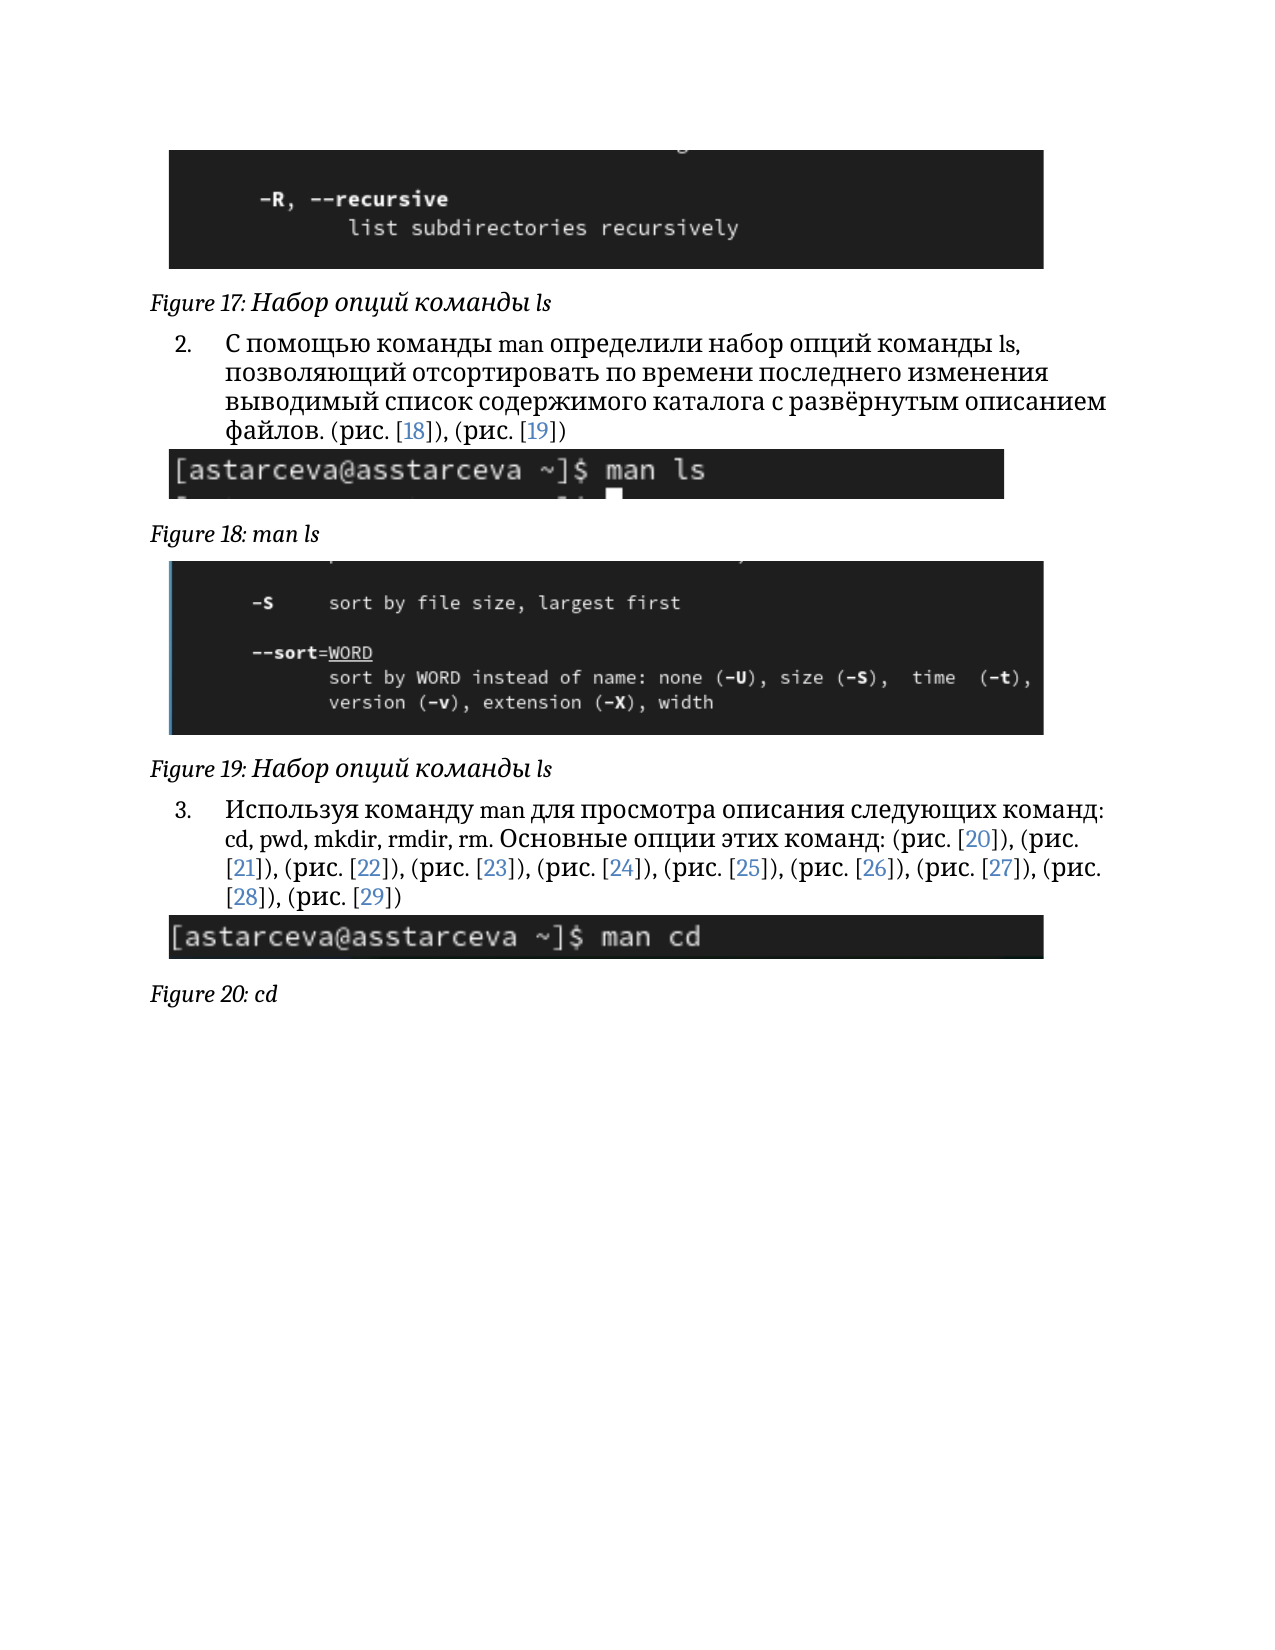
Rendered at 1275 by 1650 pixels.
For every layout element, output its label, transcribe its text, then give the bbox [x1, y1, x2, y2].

picture [168, 449, 1005, 499]
text Figure 19: Набор опций команды ls [150, 755, 1125, 784]
picture [168, 150, 1044, 269]
list Используя команду man для просмотра описания следующих команд: cd, pwd, mkdir, rmdir, rm. Основные опции этих команд: (рис. [20]), (рис. [21]), (рис. [22]), (рис. [23]), (рис. [24]), (рис. [25]), (рис. [26]), (рис. [27]), (рис. [28]), (рис. [29]) [175, 796, 1125, 911]
picture [168, 561, 1044, 735]
text Figure 17: Набор опций команды ls [150, 289, 1125, 318]
text Figure 20: cd [150, 980, 1125, 1008]
list С помощью команды man определили набор опций команды ls, позволяющий отсортировать по времени последнего изменения выводимый список содержимого каталога с развёрнутым описанием файлов. (рис. [18]), (рис. [19]) [175, 330, 1125, 445]
text Figure 18: man ls [150, 520, 1125, 549]
picture [168, 915, 1044, 959]
